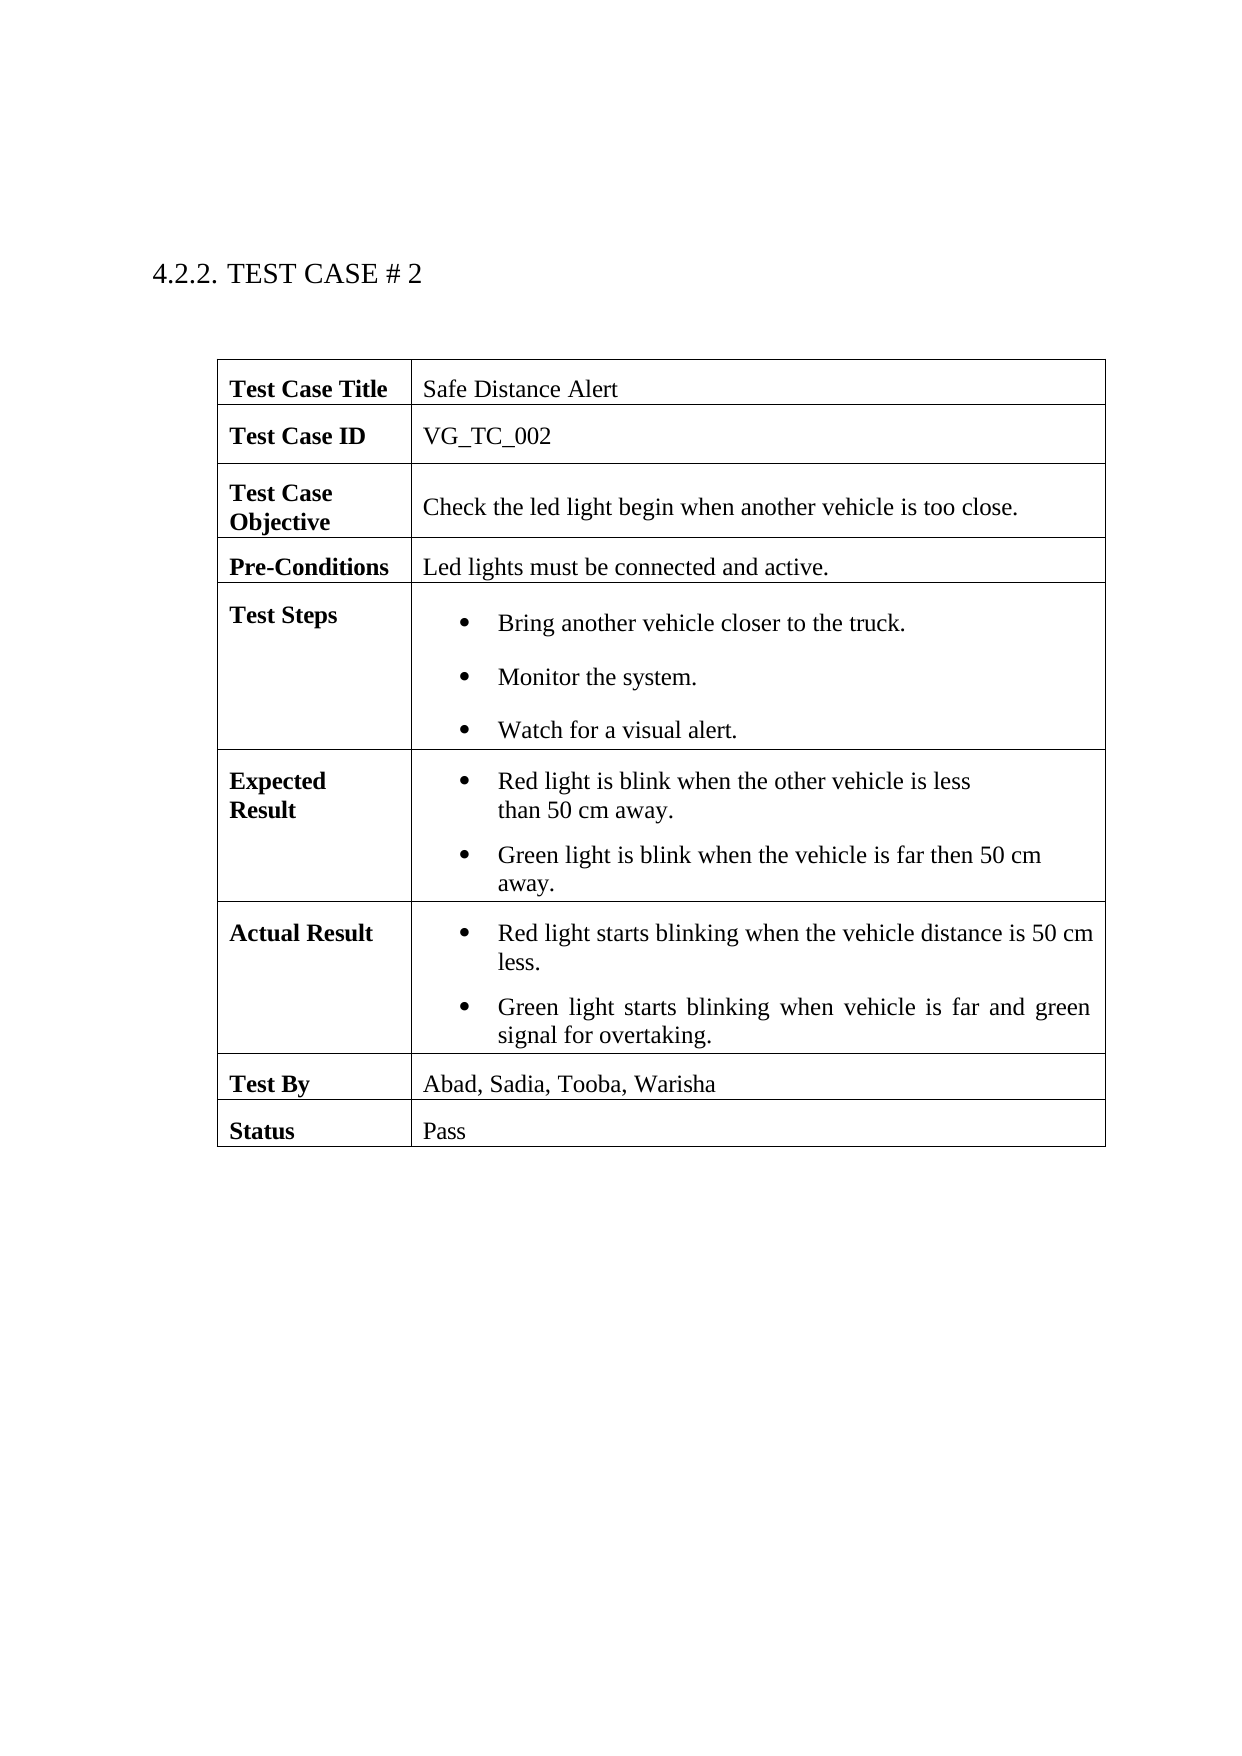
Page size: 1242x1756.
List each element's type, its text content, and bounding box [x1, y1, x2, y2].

table_cell Abad, Sadia, Tooba, Warisha [412, 1054, 1105, 1099]
table_cell Red light is blink when the other vehicle is less than 50 cm away. Green light is blink when the vehicle is far then 50 cm away. [412, 750, 1105, 901]
table_cell Test Steps [218, 583, 411, 749]
table_header Test Case Title [218, 360, 411, 404]
table_cell Check the led light begin when another vehicle is too close. [412, 464, 1105, 537]
table_cell Expected Result [218, 750, 411, 901]
table_cell VG_TC_002 [412, 405, 1105, 462]
table_cell Actual Result [218, 902, 411, 1052]
table_cell Led lights must be connected and active. [412, 538, 1105, 582]
table_cell Bring another vehicle closer to the truck. Monitor the system. Watch for a visual alert. [412, 583, 1105, 749]
table_cell Red light starts blinking when the vehicle distance is 50 cm less. Green light starts blinking when vehicle is far and green signal for overtaking. [412, 902, 1105, 1052]
table_header Safe Distance Alert [412, 360, 1105, 404]
table_cell Test Case Objective [218, 464, 411, 537]
subtitle TEST CASE # 2 [152, 257, 1109, 290]
table_cell Status [218, 1100, 411, 1146]
table_cell Pass [412, 1100, 1105, 1146]
table_cell Test Case ID [218, 405, 411, 462]
table_cell Pre-Conditions [218, 538, 411, 582]
table_cell Test By [218, 1054, 411, 1099]
